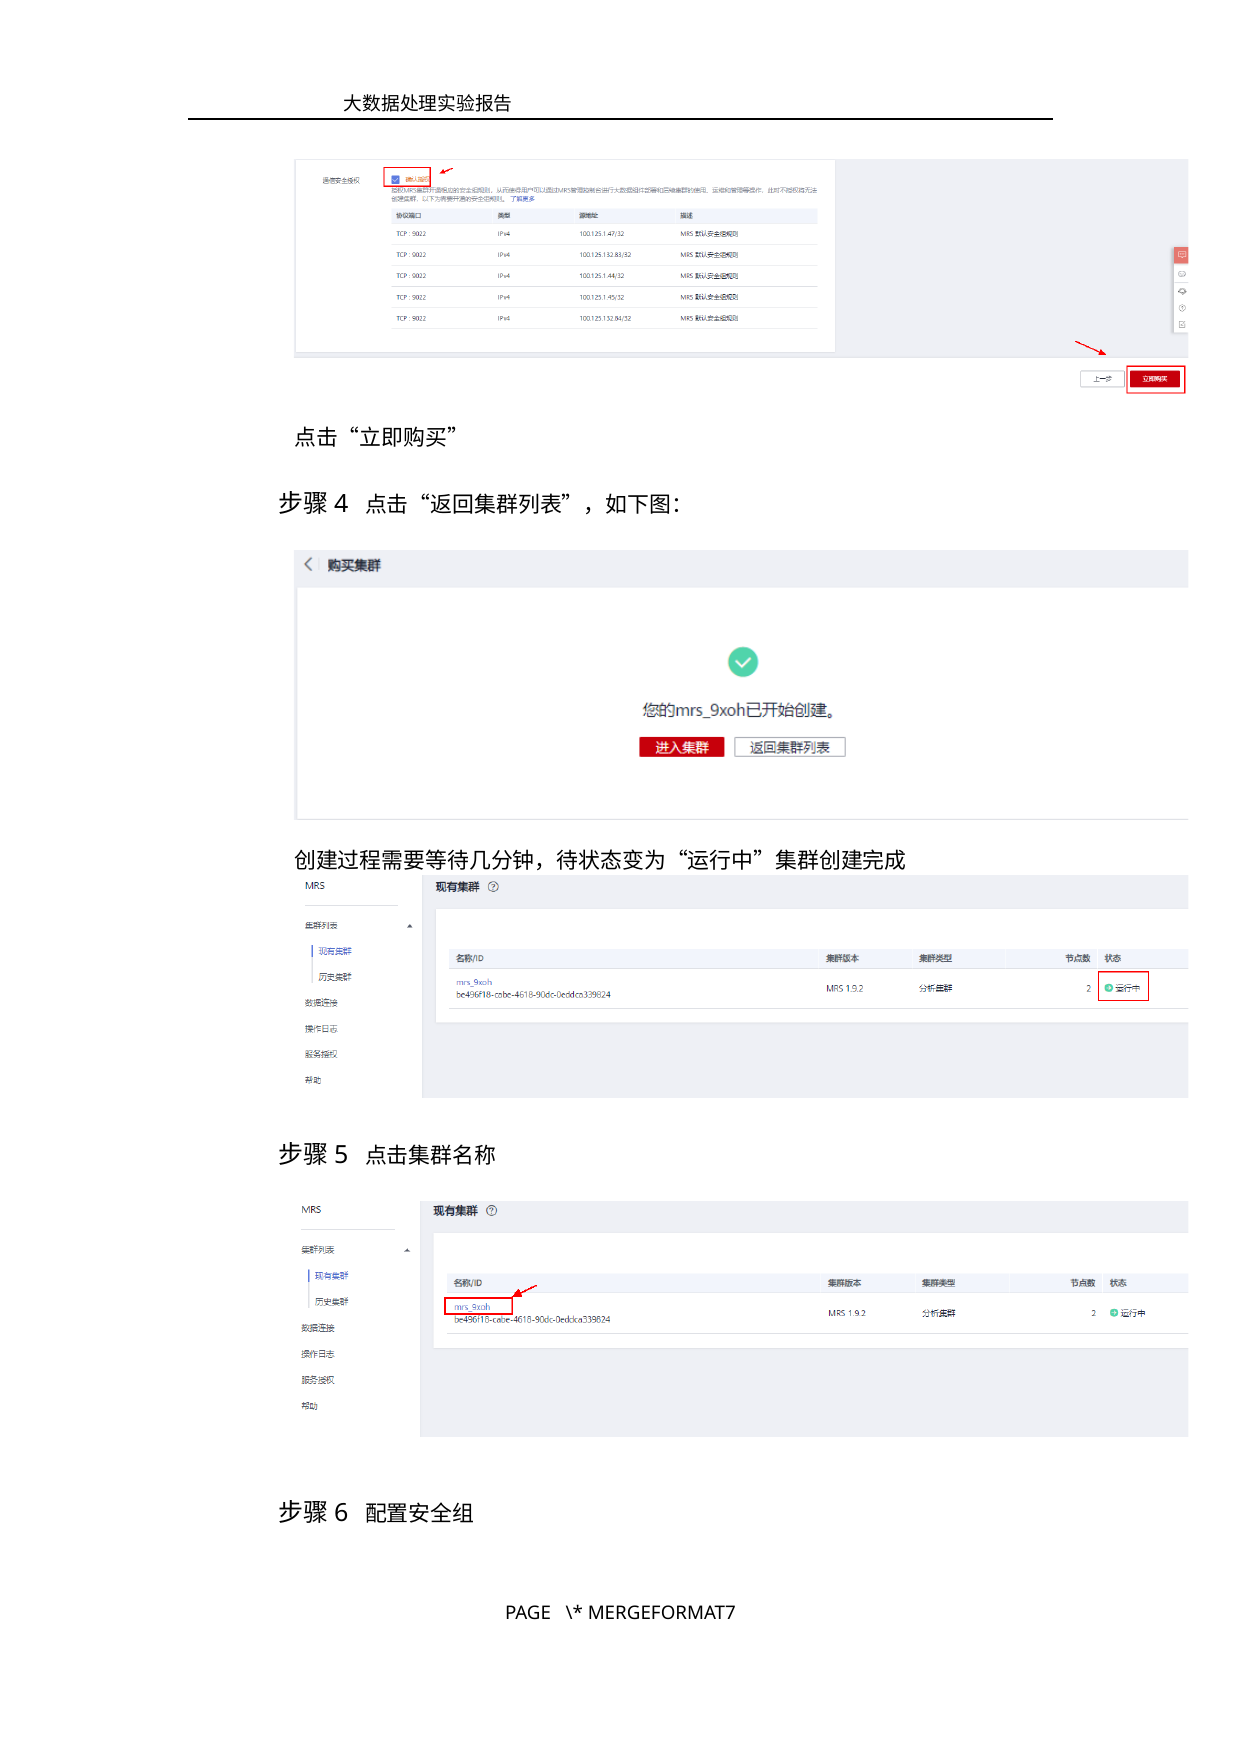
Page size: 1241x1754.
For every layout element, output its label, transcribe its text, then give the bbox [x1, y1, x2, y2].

text 点击“立即购买” [294, 420, 1053, 452]
text 点击“返回集群列表”，如下图： [348, 469, 1053, 534]
text 配置安全组 [348, 1478, 1053, 1543]
text 创建过程需要等待几分钟，待状态变为“运行中”集群创建完成 [294, 843, 1053, 875]
picture [293, 159, 1189, 394]
picture [293, 550, 1189, 820]
text 点击集群名称 [348, 1120, 1053, 1185]
picture [293, 1201, 1189, 1437]
picture [293, 875, 1189, 1098]
